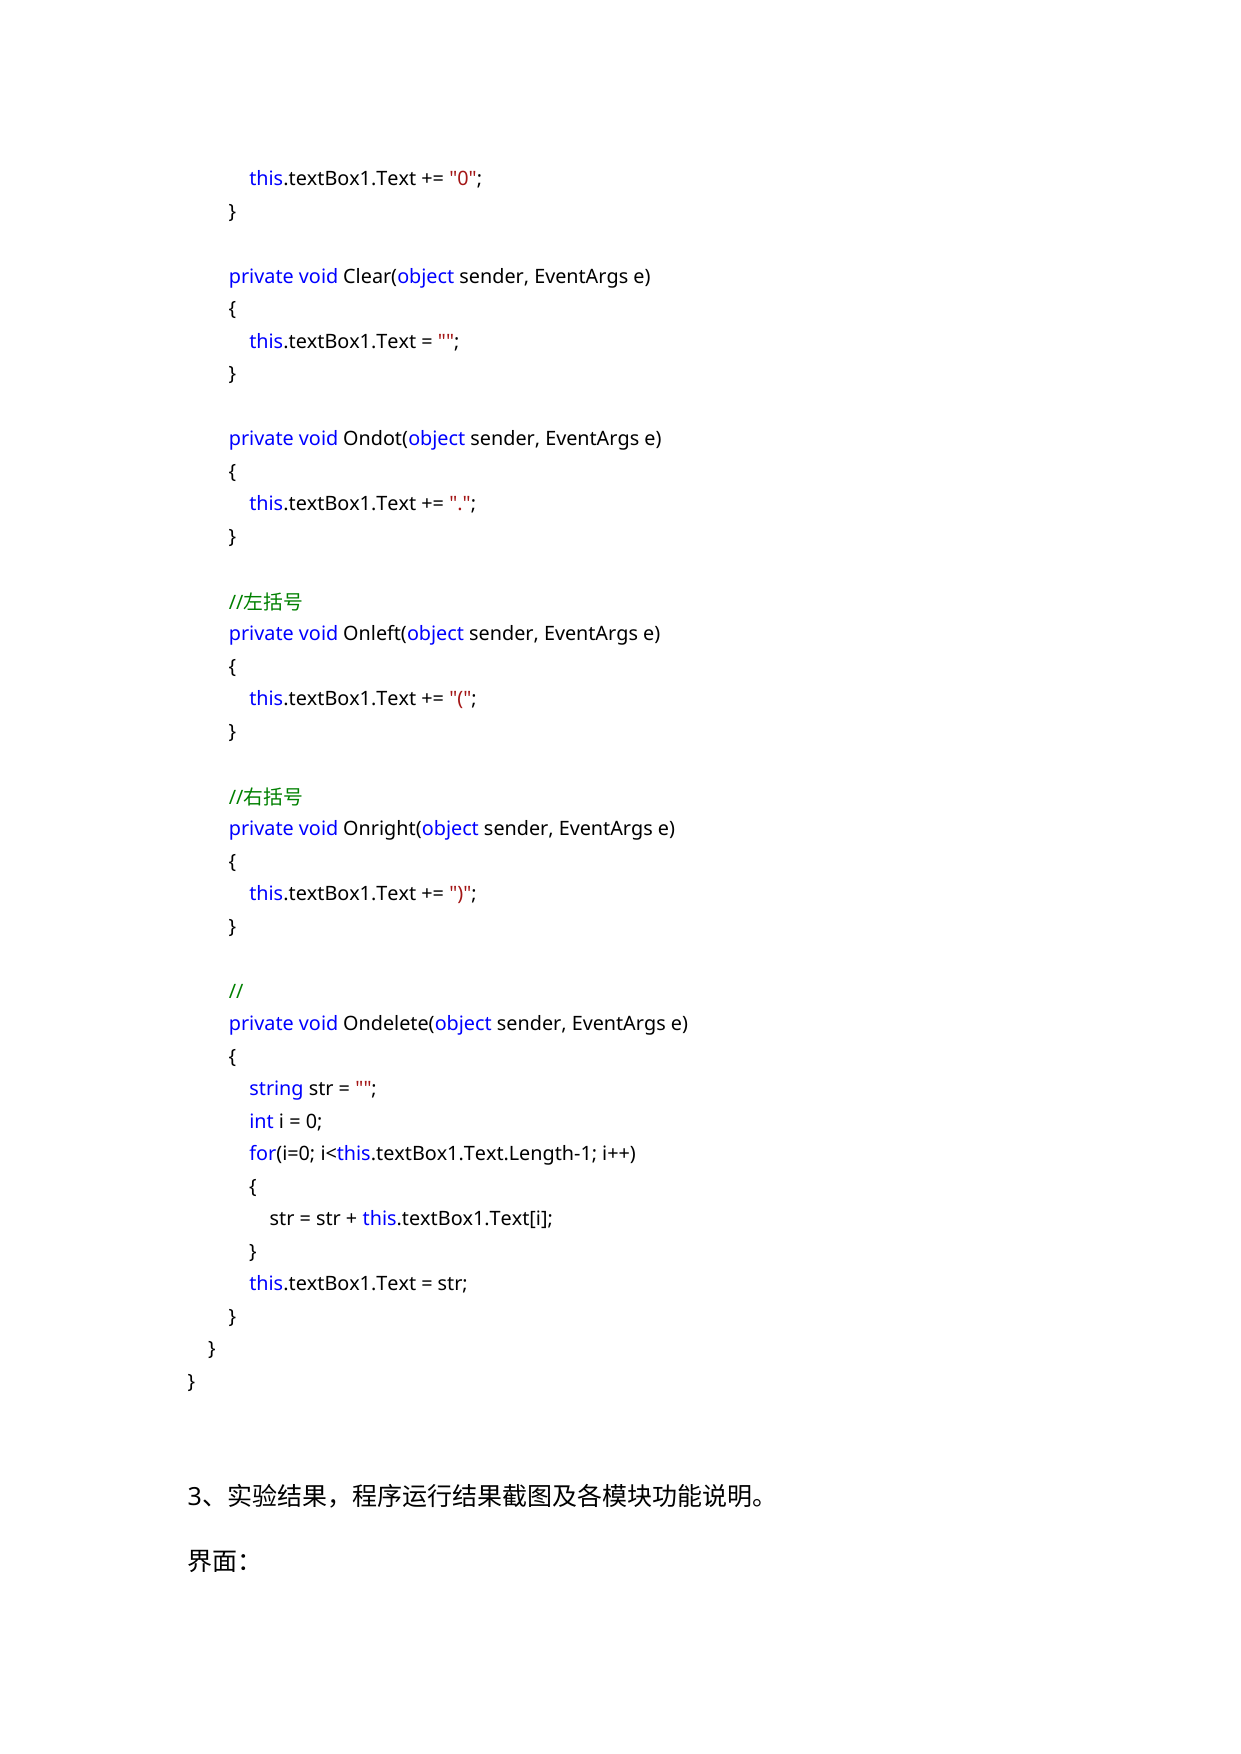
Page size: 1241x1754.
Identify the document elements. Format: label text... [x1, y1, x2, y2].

text } [187, 519, 1053, 552]
text } [187, 194, 1053, 227]
text private void Ondot(object sender, EventArgs e) [187, 422, 1053, 454]
text private void Ondelete(object sender, EventArgs e) [187, 1007, 1053, 1039]
text this.textBox1.Text += "("; [187, 682, 1053, 714]
text //右括号 [187, 779, 1053, 812]
text { [187, 292, 1053, 324]
text private void Onleft(object sender, EventArgs e) [187, 617, 1053, 649]
text { [187, 454, 1053, 487]
text } [187, 1364, 1053, 1397]
text str = str + this.textBox1.Text[i]; [187, 1202, 1053, 1234]
text } [187, 1332, 1053, 1364]
text this.textBox1.Text += ")"; [187, 877, 1053, 909]
text private void Onright(object sender, EventArgs e) [187, 812, 1053, 844]
text } [187, 909, 1053, 942]
text this.textBox1.Text = ""; [187, 324, 1053, 357]
text string str = ""; [187, 1072, 1053, 1104]
text this.textBox1.Text = str; [187, 1267, 1053, 1299]
text int i = 0; [187, 1104, 1053, 1137]
text this.textBox1.Text += "."; [187, 487, 1053, 519]
text { [187, 844, 1053, 877]
text } [187, 1234, 1053, 1267]
text // [187, 974, 1053, 1007]
text { [187, 1169, 1053, 1202]
text private void Clear(object sender, EventArgs e) [187, 259, 1053, 292]
text //左括号 [187, 584, 1053, 617]
text for(i=0; i<this.textBox1.Text.Length-1; i++) [187, 1137, 1053, 1169]
text } [187, 1299, 1053, 1332]
text { [187, 1039, 1053, 1072]
text } [187, 357, 1053, 389]
text { [187, 649, 1053, 682]
text 3、实验结果，程序运行结果截图及各模块功能说明。 [187, 1462, 1053, 1527]
text 界面： [187, 1527, 1053, 1592]
text } [187, 714, 1053, 747]
text this.textBox1.Text += "0"; [187, 162, 1053, 194]
